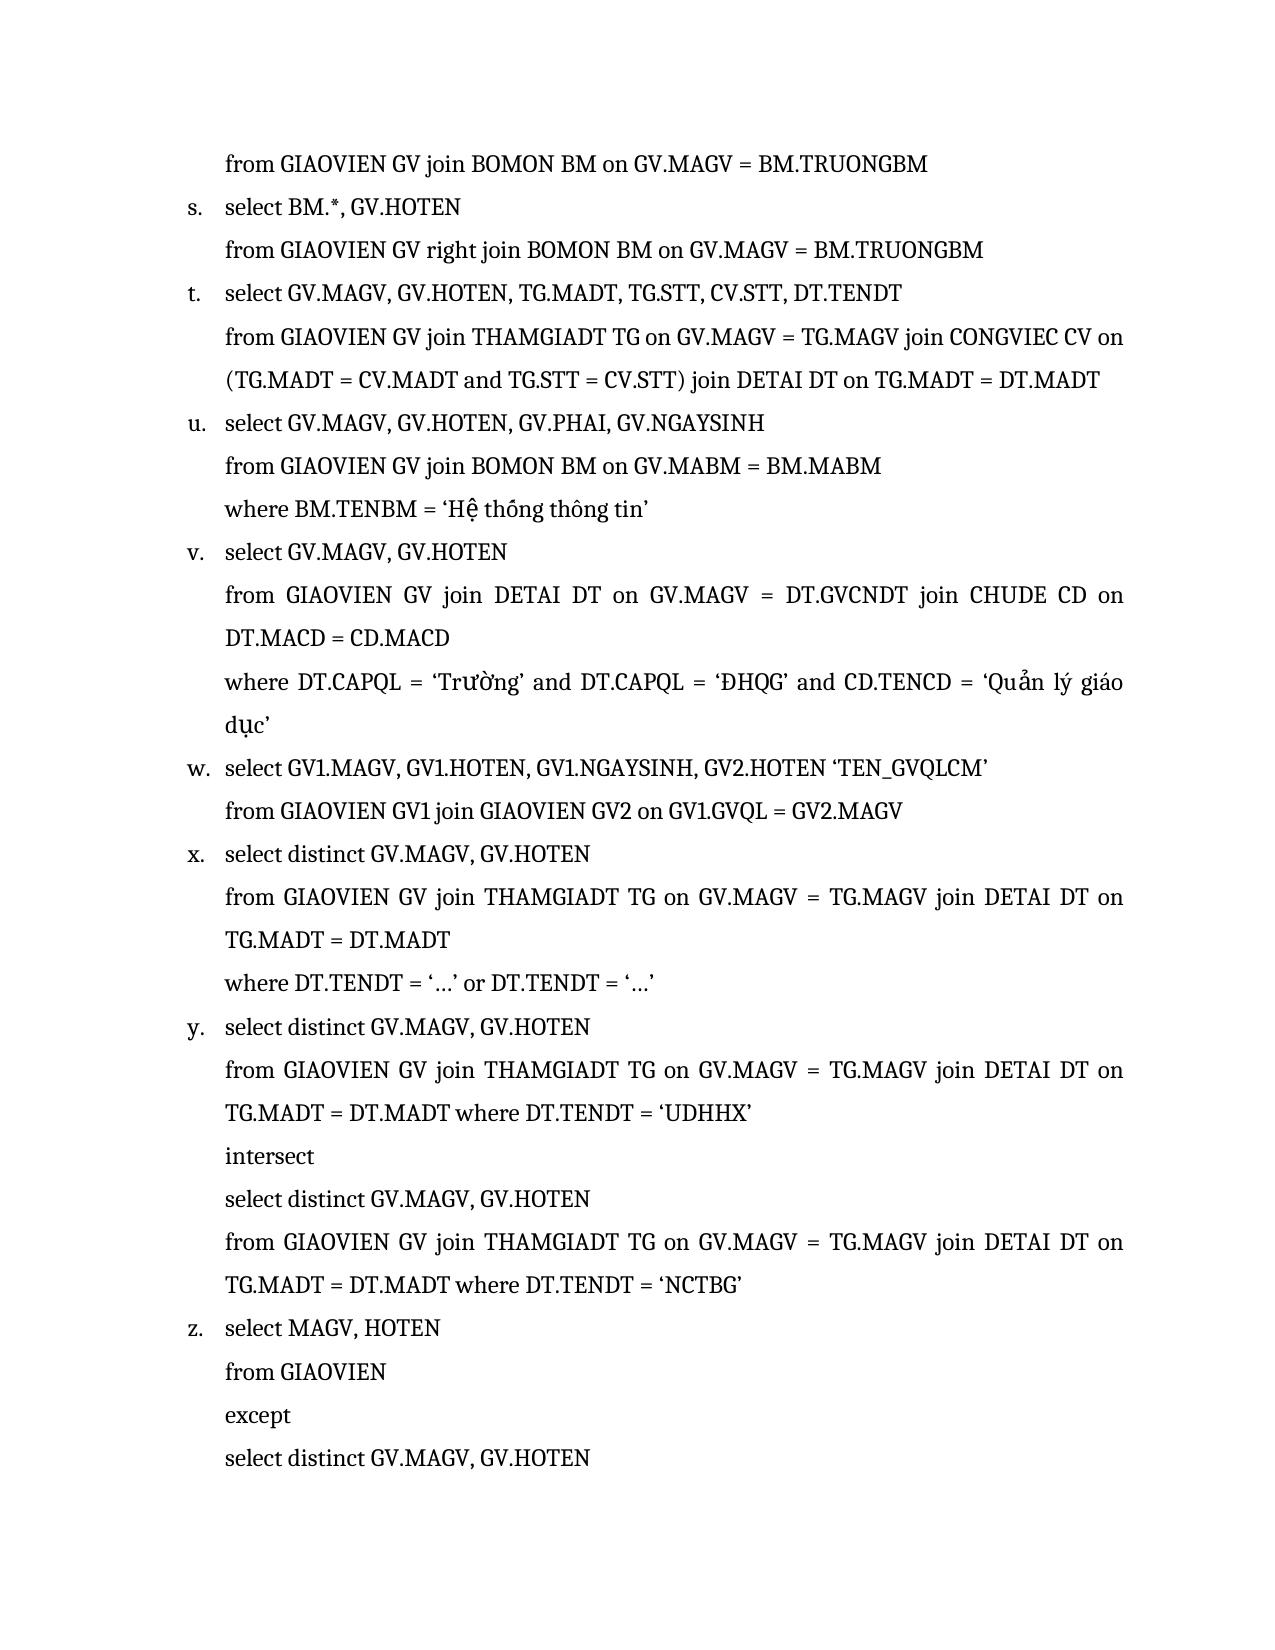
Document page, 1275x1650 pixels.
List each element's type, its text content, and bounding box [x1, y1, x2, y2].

list from GIAOVIEN GV join BOMON BM on GV.MAGV = BM.TRUONGBM [225, 150, 1125, 179]
list from GIAOVIEN GV join THAMGIADT TG on GV.MAGV = TG.MAGV join DETAI DT on TG.MADT = DT.MADT [225, 883, 1125, 955]
list select distinct GV.MAGV, GV.HOTEN [225, 1444, 1125, 1472]
list select GV.MAGV, GV.HOTEN, TG.MADT, TG.STT, CV.STT, DT.TENDT [187, 279, 1125, 308]
list where DT.CAPQL = ‘Trường’ and DT.CAPQL = ‘ĐHQG’ and CD.TENCD = ‘Quản lý giáo dục’ [225, 667, 1125, 739]
list select GV.MAGV, GV.HOTEN, GV.PHAI, GV.NGAYSINH [187, 409, 1125, 437]
list select MAGV, HOTEN [187, 1314, 1125, 1343]
list select GV.MAGV, GV.HOTEN [187, 538, 1125, 567]
list from GIAOVIEN GV join DETAI DT on GV.MAGV = DT.GVCNDT join CHUDE CD on DT.MACD = CD.MACD [225, 581, 1125, 653]
list select distinct GV.MAGV, GV.HOTEN [225, 1185, 1125, 1214]
list except [225, 1401, 1125, 1429]
list select BM.*, GV.HOTEN [187, 193, 1125, 222]
list intersect [225, 1142, 1125, 1171]
list where DT.TENDT = ‘…’ or DT.TENDT = ‘…’ [225, 969, 1125, 998]
list where BM.TENBM = ‘Hệ thống thông tin’ [225, 495, 1125, 524]
list from GIAOVIEN GV right join BOMON BM on GV.MAGV = BM.TRUONGBM [225, 236, 1125, 265]
list select distinct GV.MAGV, GV.HOTEN [187, 840, 1125, 869]
list from GIAOVIEN GV join THAMGIADT TG on GV.MAGV = TG.MAGV join DETAI DT on TG.MADT = DT.MADT where DT.TENDT = ‘UDHHX’ [225, 1056, 1125, 1127]
list from GIAOVIEN GV1 join GIAOVIEN GV2 on GV1.GVQL = GV2.MAGV [225, 797, 1125, 826]
list from GIAOVIEN GV join THAMGIADT TG on GV.MAGV = TG.MAGV join CONGVIEC CV on (TG.MADT = CV.MADT and TG.STT = CV.STT) join DETAI DT on TG.MADT = DT.MADT [225, 322, 1125, 394]
list select GV1.MAGV, GV1.HOTEN, GV1.NGAYSINH, GV2.HOTEN ‘TEN_GVQLCM’ [187, 754, 1125, 782]
list select distinct GV.MAGV, GV.HOTEN [187, 1012, 1125, 1041]
list from GIAOVIEN GV join BOMON BM on GV.MABM = BM.MABM [225, 452, 1125, 481]
list from GIAOVIEN GV join THAMGIADT TG on GV.MAGV = TG.MAGV join DETAI DT on TG.MADT = DT.MADT where DT.TENDT = ‘NCTBG’ [225, 1228, 1125, 1300]
list from GIAOVIEN [225, 1357, 1125, 1386]
